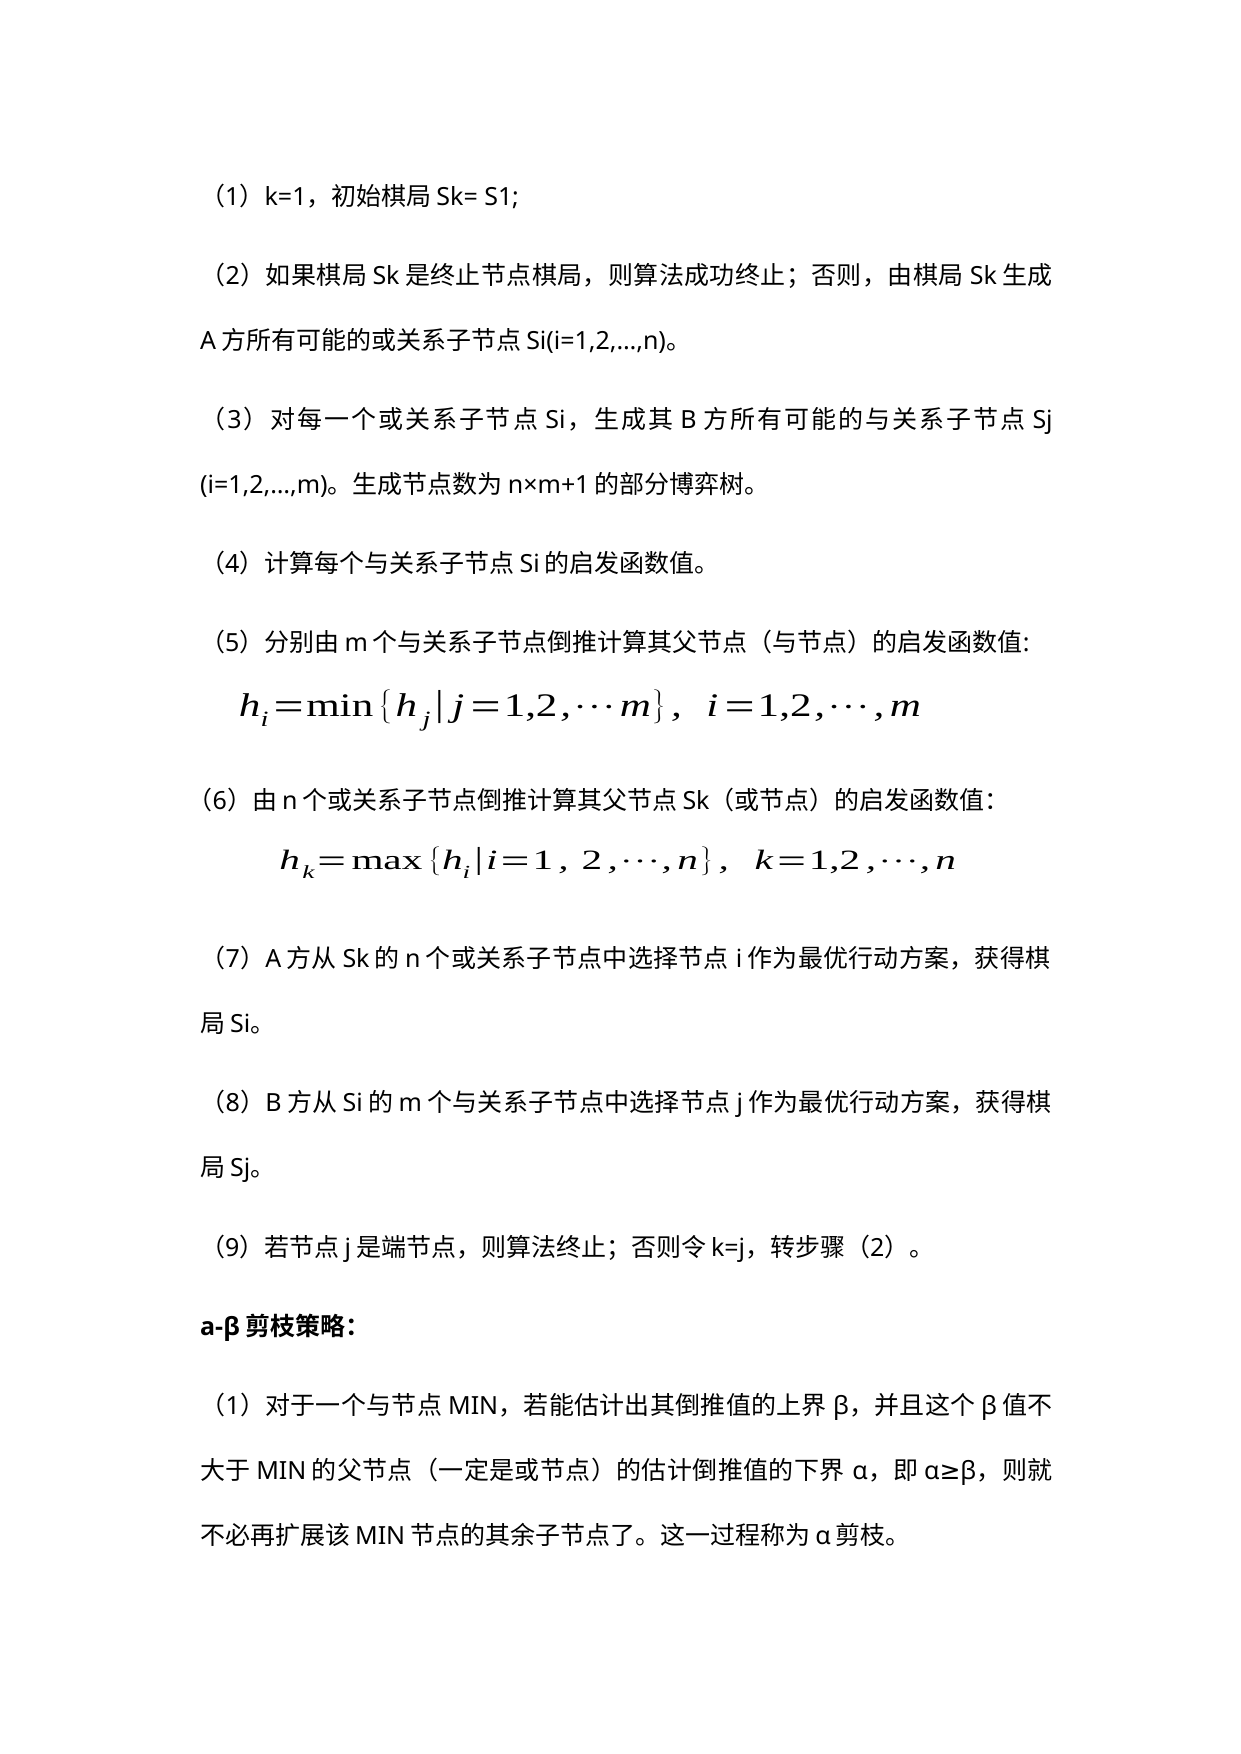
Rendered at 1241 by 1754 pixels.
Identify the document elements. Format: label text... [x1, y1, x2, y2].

text a-β剪枝策略： [200, 1292, 1053, 1357]
list 由n个或关系子节点倒推计算其父节点Sk（或节点）的启发函数值： [187, 766, 1053, 831]
text （1）k=1，初始棋局Sk= S1; [200, 162, 1053, 227]
text （8）B方从Si的m个与关系子节点中选择节点j作为最优行动方案，获得棋局Sj。 [200, 1068, 1053, 1198]
text （4）计算每个与关系子节点Si的启发函数值。 [200, 529, 1053, 594]
text （7）A方从Sk的n个或关系子节点中选择节点i作为最优行动方案，获得棋局Si。 [200, 924, 1053, 1054]
text （3）对每一个或关系子节点Si，生成其B方所有可能的与关系子节点Sj (i=1,2,…,m)。生成节点数为n×m+1的部分博弈树。 [200, 385, 1053, 515]
text （5）分别由m个与关系子节点倒推计算其父节点（与节点）的启发函数值: [200, 608, 1053, 673]
text （2）如果棋局Sk是终止节点棋局，则算法成功终止；否则，由棋局Sk生成A方所有可能的或关系子节点Si(i=1,2,…,n)。 [200, 241, 1053, 371]
text （1）对于一个与节点MIN，若能估计出其倒推值的上界β，并且这个β值不大于MIN的父节点（一定是或节点）的估计倒推值的下界α，即α≥β，则就不必再扩展该MIN节点的其余子节点了。这一过程称为α剪枝。 [200, 1371, 1053, 1566]
text （9）若节点j是端节点，则算法终止；否则令k=j，转步骤（2）。 [200, 1213, 1053, 1278]
